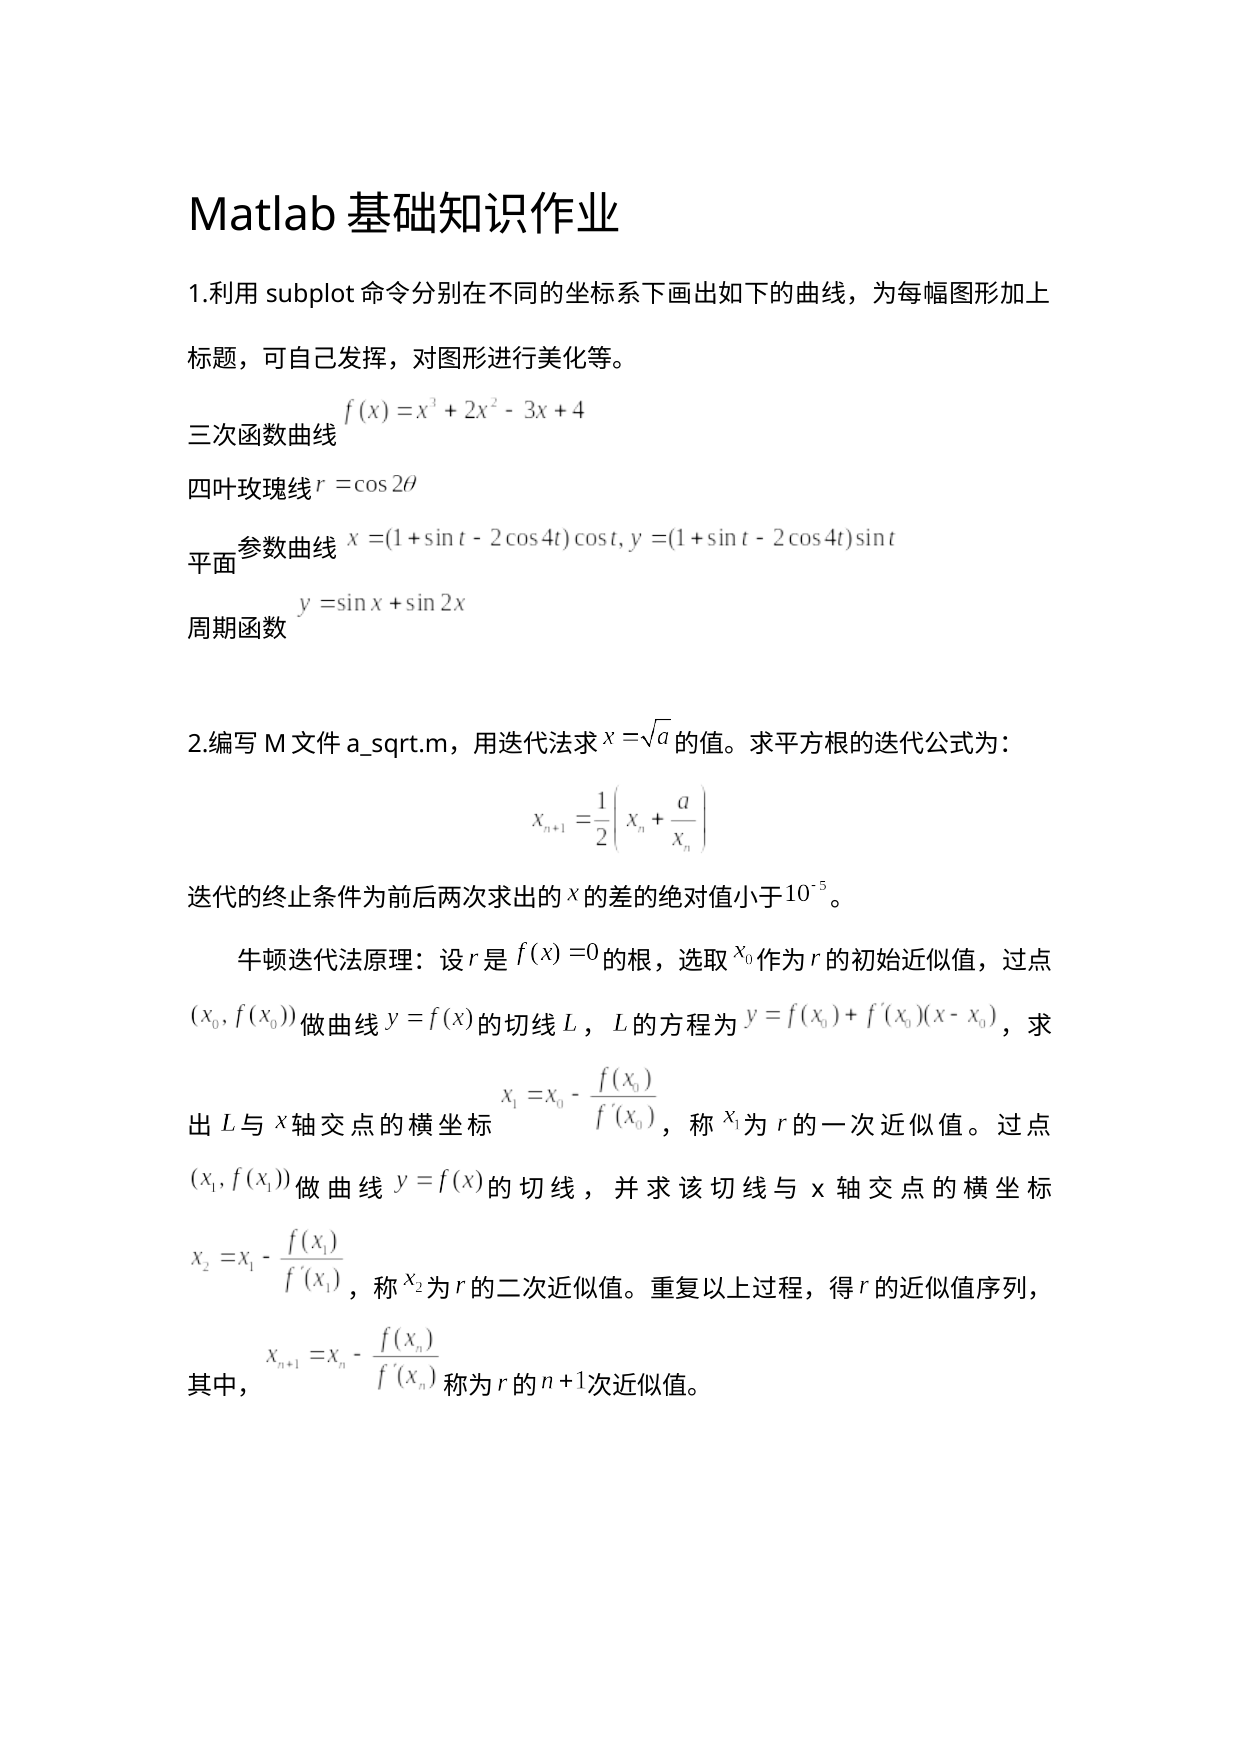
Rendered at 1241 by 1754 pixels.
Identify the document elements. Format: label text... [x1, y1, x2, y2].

text 迭代的终止条件为前后两次求出的的差的绝对值小于。 [187, 874, 1053, 914]
text 牛顿迭代法原理：设是的根，选取作为的初始近似值，过点做曲线的切线，的方程为，求出与轴交点的横坐标，称为的一次近似值。过点做曲线的切线，并求该切线与x轴交点的横坐标，称为的二次近似值。重复以上过程，得的近似值序列，其中，称为的次近似值。 [187, 932, 1053, 1420]
